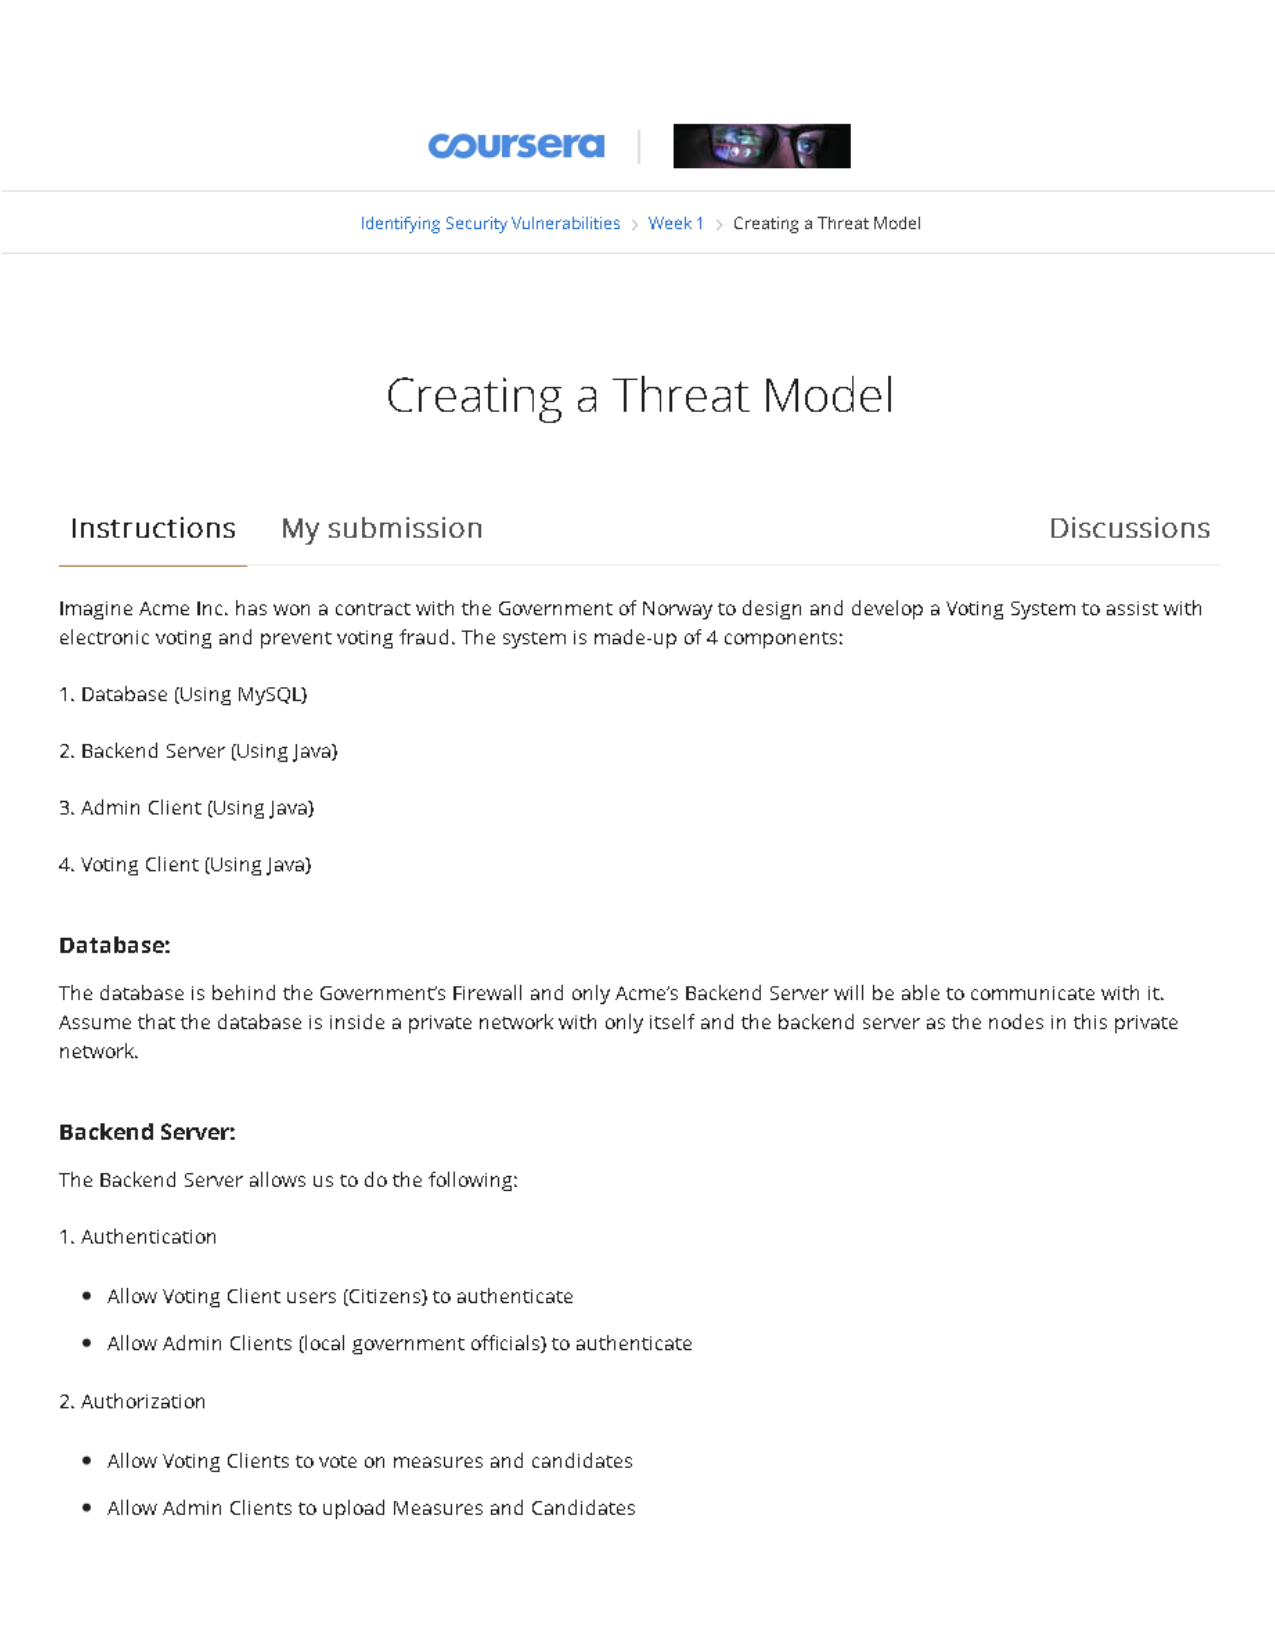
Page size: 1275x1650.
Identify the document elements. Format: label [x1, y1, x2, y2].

picture [1, 103, 1275, 1576]
